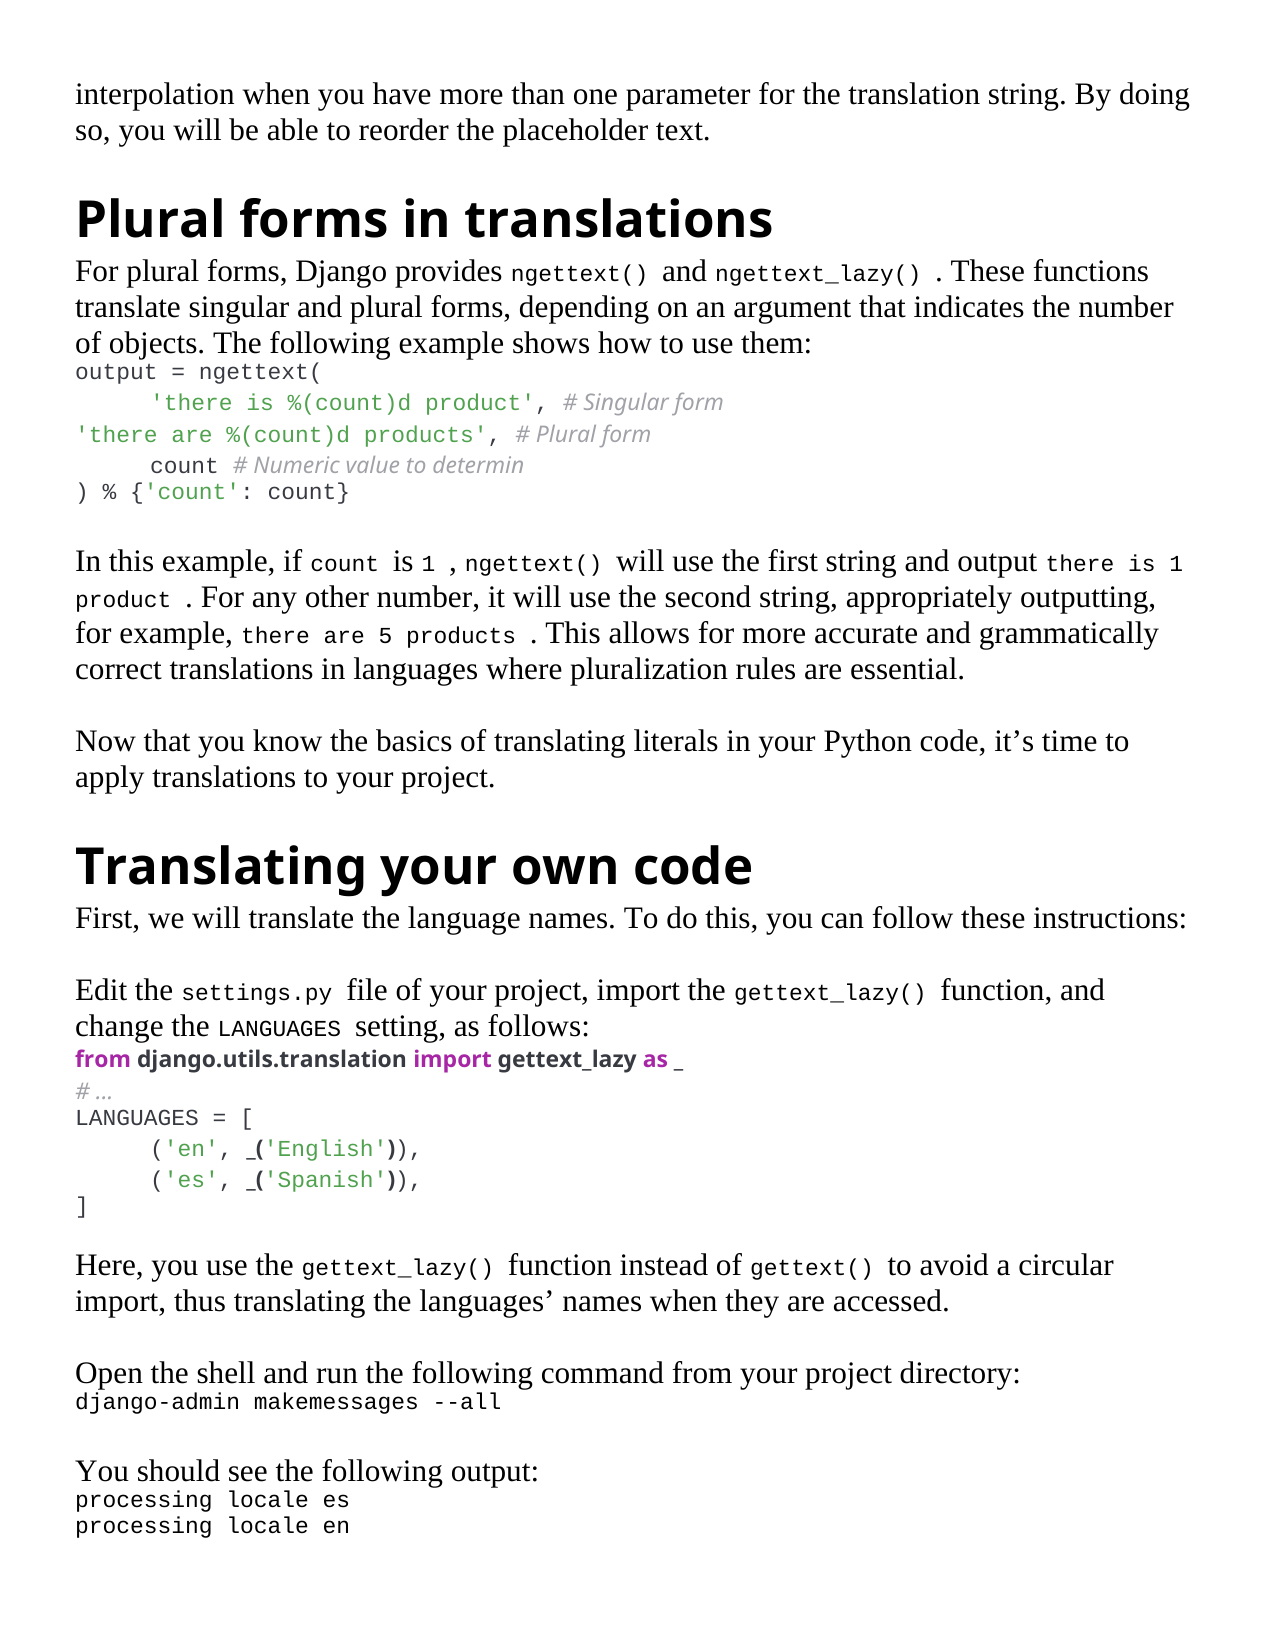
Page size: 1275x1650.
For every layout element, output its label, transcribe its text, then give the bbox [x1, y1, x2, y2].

text Now that you know the basics of translating literals in your Python code, it’s time to apply translations to your project. [75, 722, 1200, 794]
text processing locale es [75, 1488, 1200, 1514]
text # ... [75, 1074, 1200, 1106]
text 'there are %(count)d products', # Plural form [75, 417, 1200, 449]
text Edit the settings.py file of your project, import the gettext_lazy() function, and change the LANGUAGES setting, as follows: [75, 971, 1200, 1043]
text processing locale en [75, 1514, 1200, 1540]
text ) % {'count': count} [75, 480, 1200, 506]
text ] [75, 1194, 1200, 1220]
text In this example, if count is 1 , ngettext() will use the first string and output there is 1 product . For any other number, it will use the second string, appropriately outputting, for example, there are 5 products . This allows for more accurate and grammatically correct translations in languages where pluralization rules are essential. [75, 542, 1200, 686]
text Plural forms in translations [75, 183, 1200, 252]
text First, we will translate the language names. To do this, you can follow these instructions: [75, 899, 1200, 935]
text LANGUAGES = [ [75, 1106, 1200, 1132]
text Here, you use the gettext_lazy() function instead of gettext() to avoid a circular import, thus translating the languages’ names when they are accessed. [75, 1246, 1200, 1318]
text output = ngettext( [75, 360, 1200, 386]
text For plural forms, Django provides ngettext() and ngettext_lazy() . These functions translate singular and plural forms, depending on an argument that indicates the number of objects. The following example shows how to use them: [75, 252, 1200, 360]
text ('en', _('English')), [75, 1132, 1200, 1163]
text count # Numeric value to determin [75, 449, 1200, 480]
text You should see the following output: [75, 1452, 1200, 1488]
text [75, 75, 1200, 147]
text django-admin makemessages --all [75, 1390, 1200, 1416]
text Translating your own code [75, 830, 1200, 899]
text ('es', _('Spanish')), [75, 1163, 1200, 1194]
text Open the shell and run the following command from your project directory: [75, 1354, 1200, 1390]
text 'there is %(count)d product', # Singular form [75, 386, 1200, 417]
text from django.utils.translation import gettext_lazy as _ [75, 1043, 1200, 1074]
